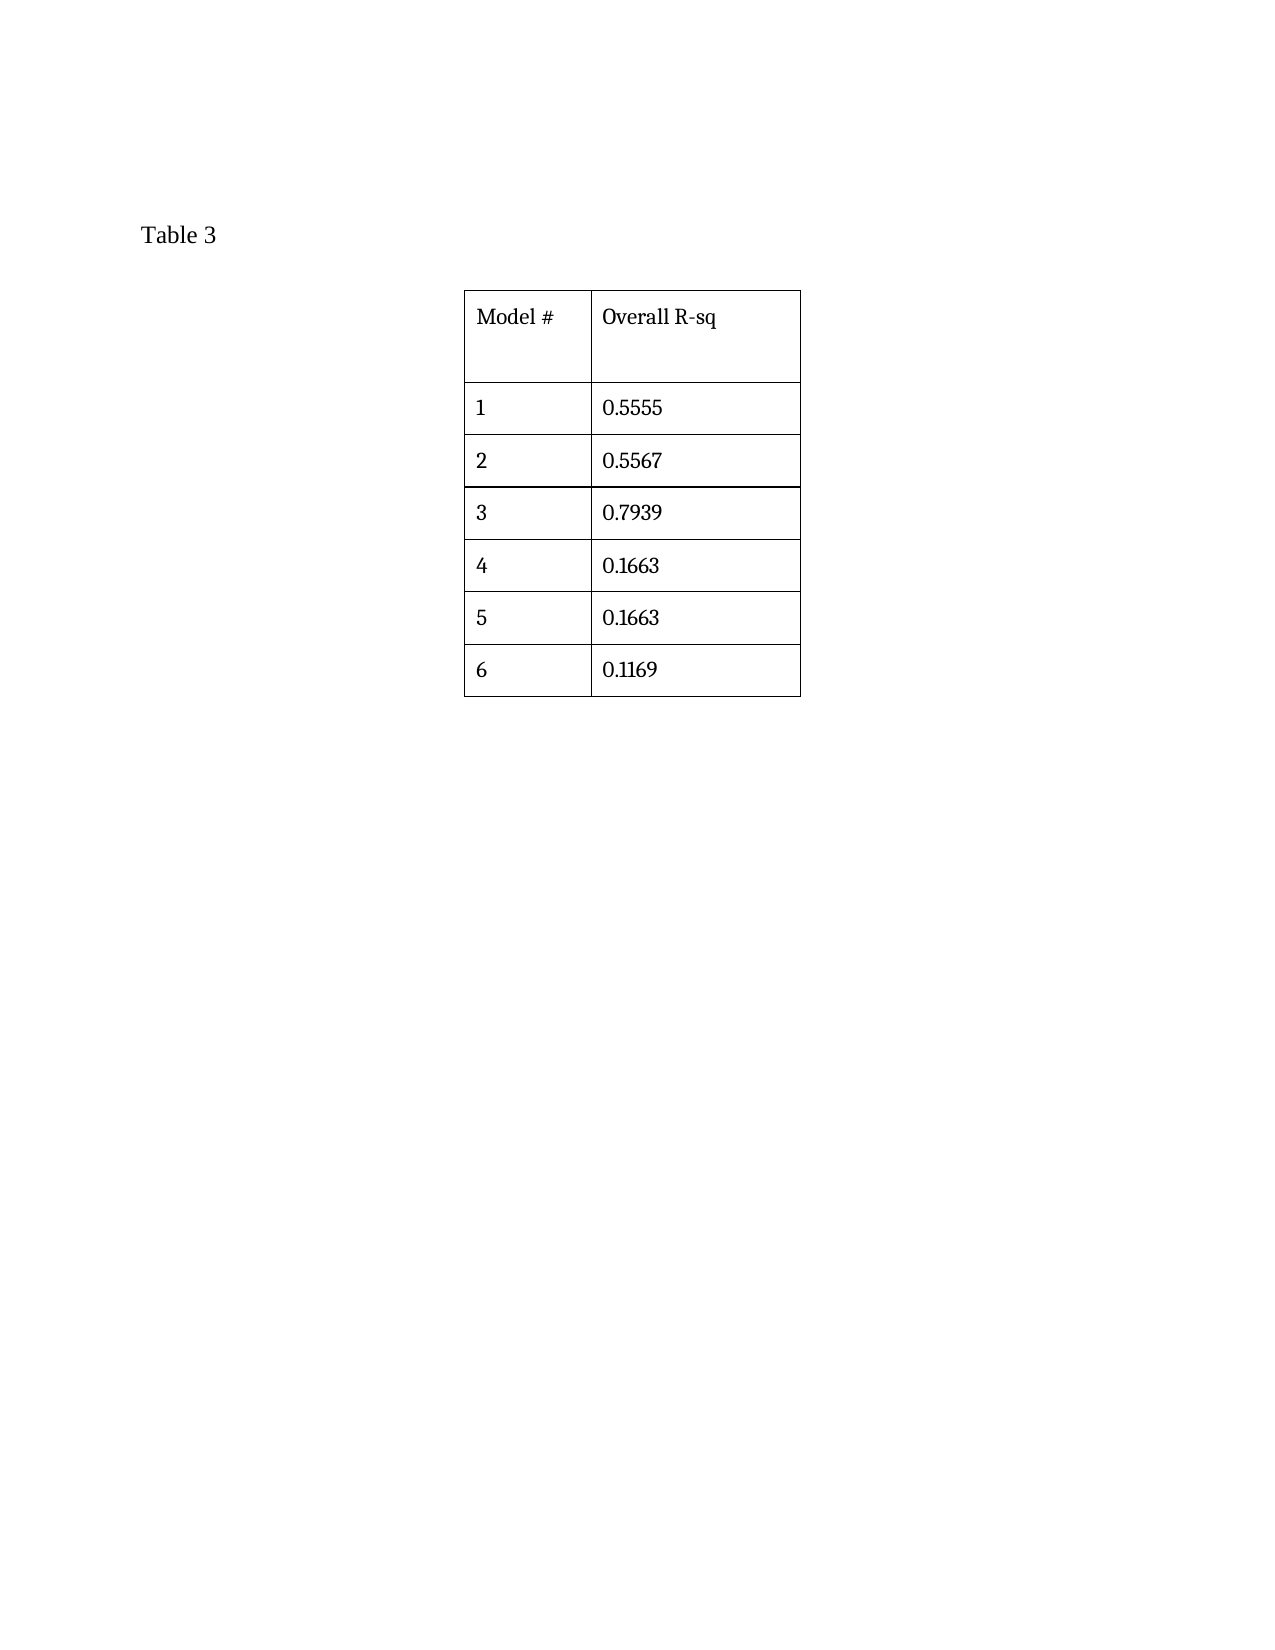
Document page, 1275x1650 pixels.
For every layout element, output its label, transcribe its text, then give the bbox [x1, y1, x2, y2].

table_header Model # [465, 291, 591, 382]
table_cell 2 [465, 435, 591, 486]
table_cell 0.1169 [592, 645, 800, 696]
text Table 3 [141, 220, 1125, 249]
table_cell 5 [465, 592, 591, 644]
table_cell 1 [465, 383, 591, 434]
table_cell 0.7939 [592, 488, 800, 539]
table_cell 0.1663 [592, 592, 800, 644]
table_cell 0.1663 [592, 540, 800, 591]
table_cell 3 [465, 488, 591, 539]
table_cell 0.5567 [592, 435, 800, 486]
table_cell 0.5555 [592, 383, 800, 434]
table_cell 4 [465, 540, 591, 591]
table_header Overall R-sq [592, 291, 800, 382]
table_cell 6 [465, 645, 591, 696]
